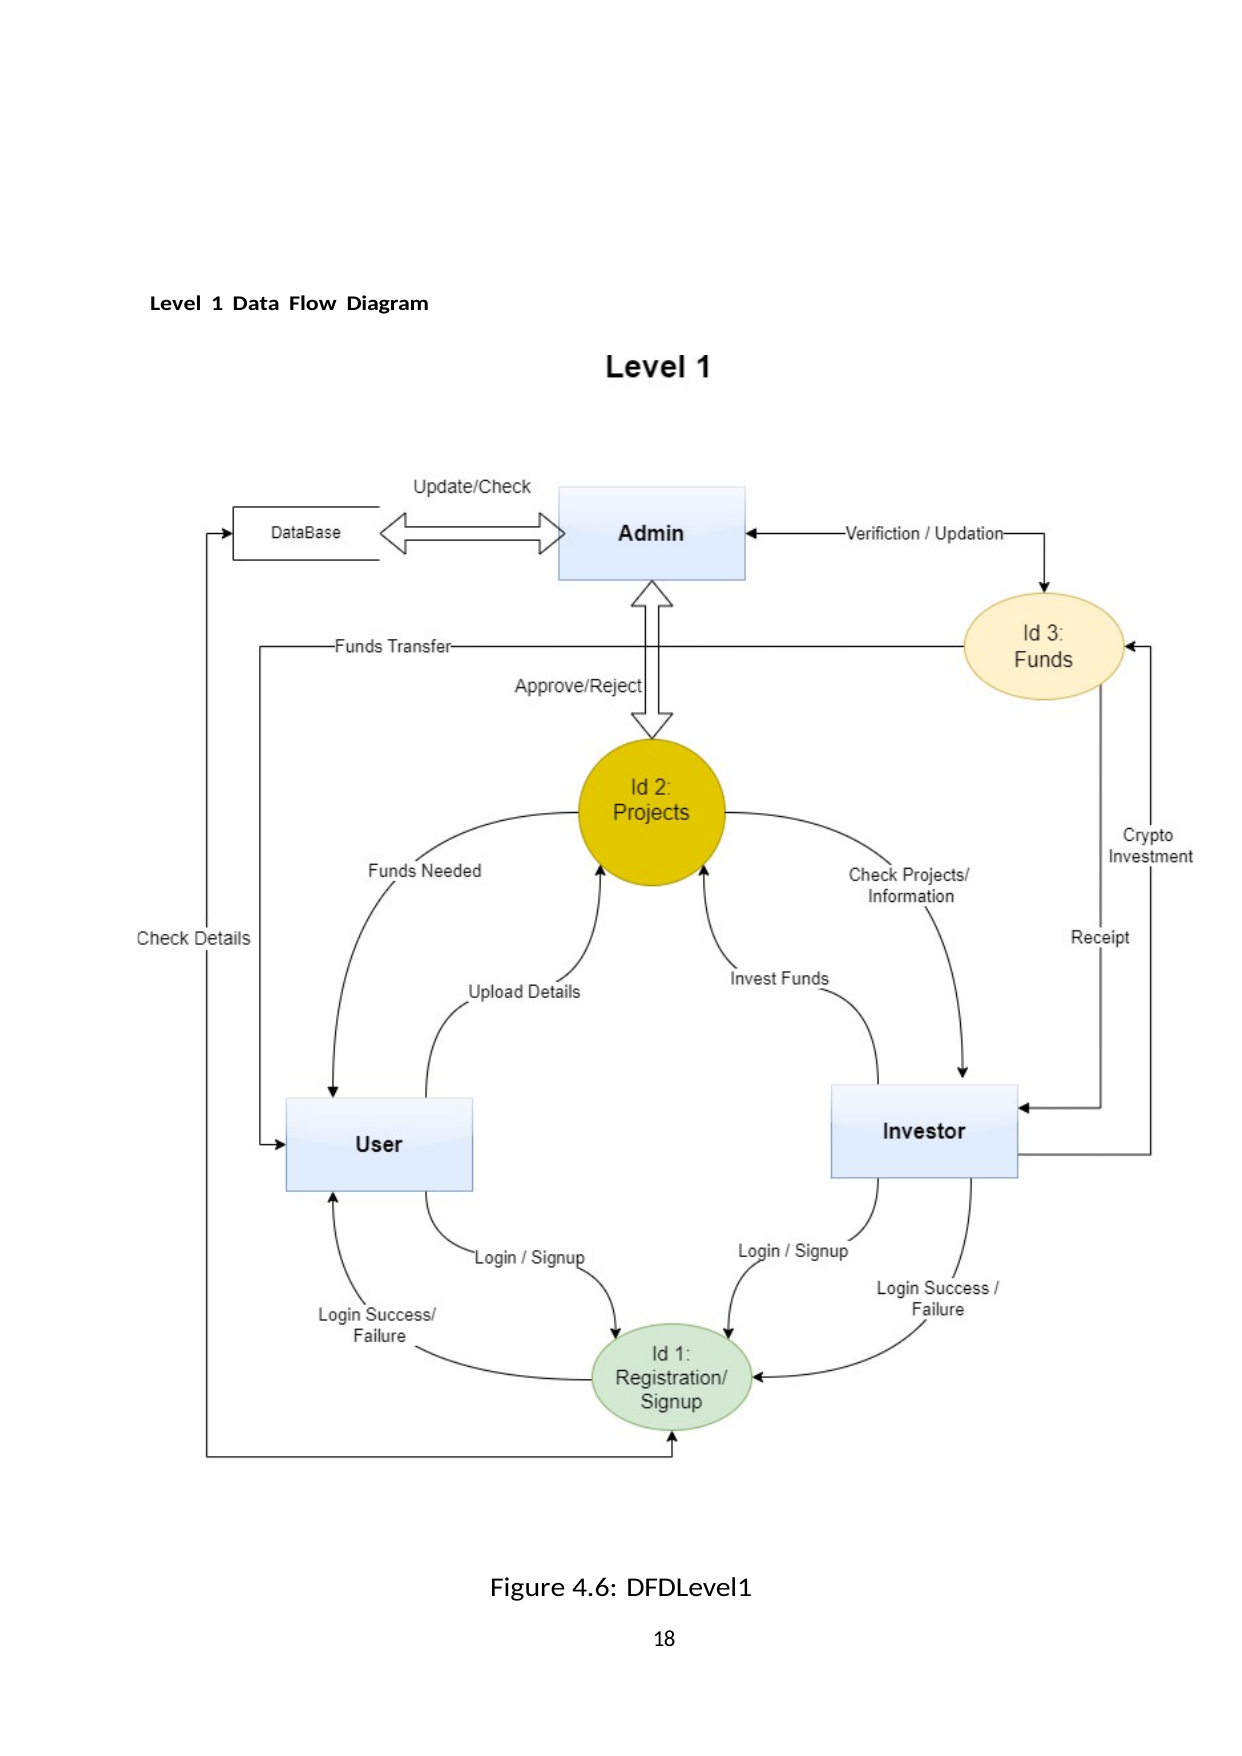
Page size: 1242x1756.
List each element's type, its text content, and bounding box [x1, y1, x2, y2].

picture [137, 355, 1194, 1459]
text Level 1 Data Flow Diagram [150, 290, 1242, 315]
text Figure 4.6: DFDLevel1 [87, 1570, 1155, 1603]
